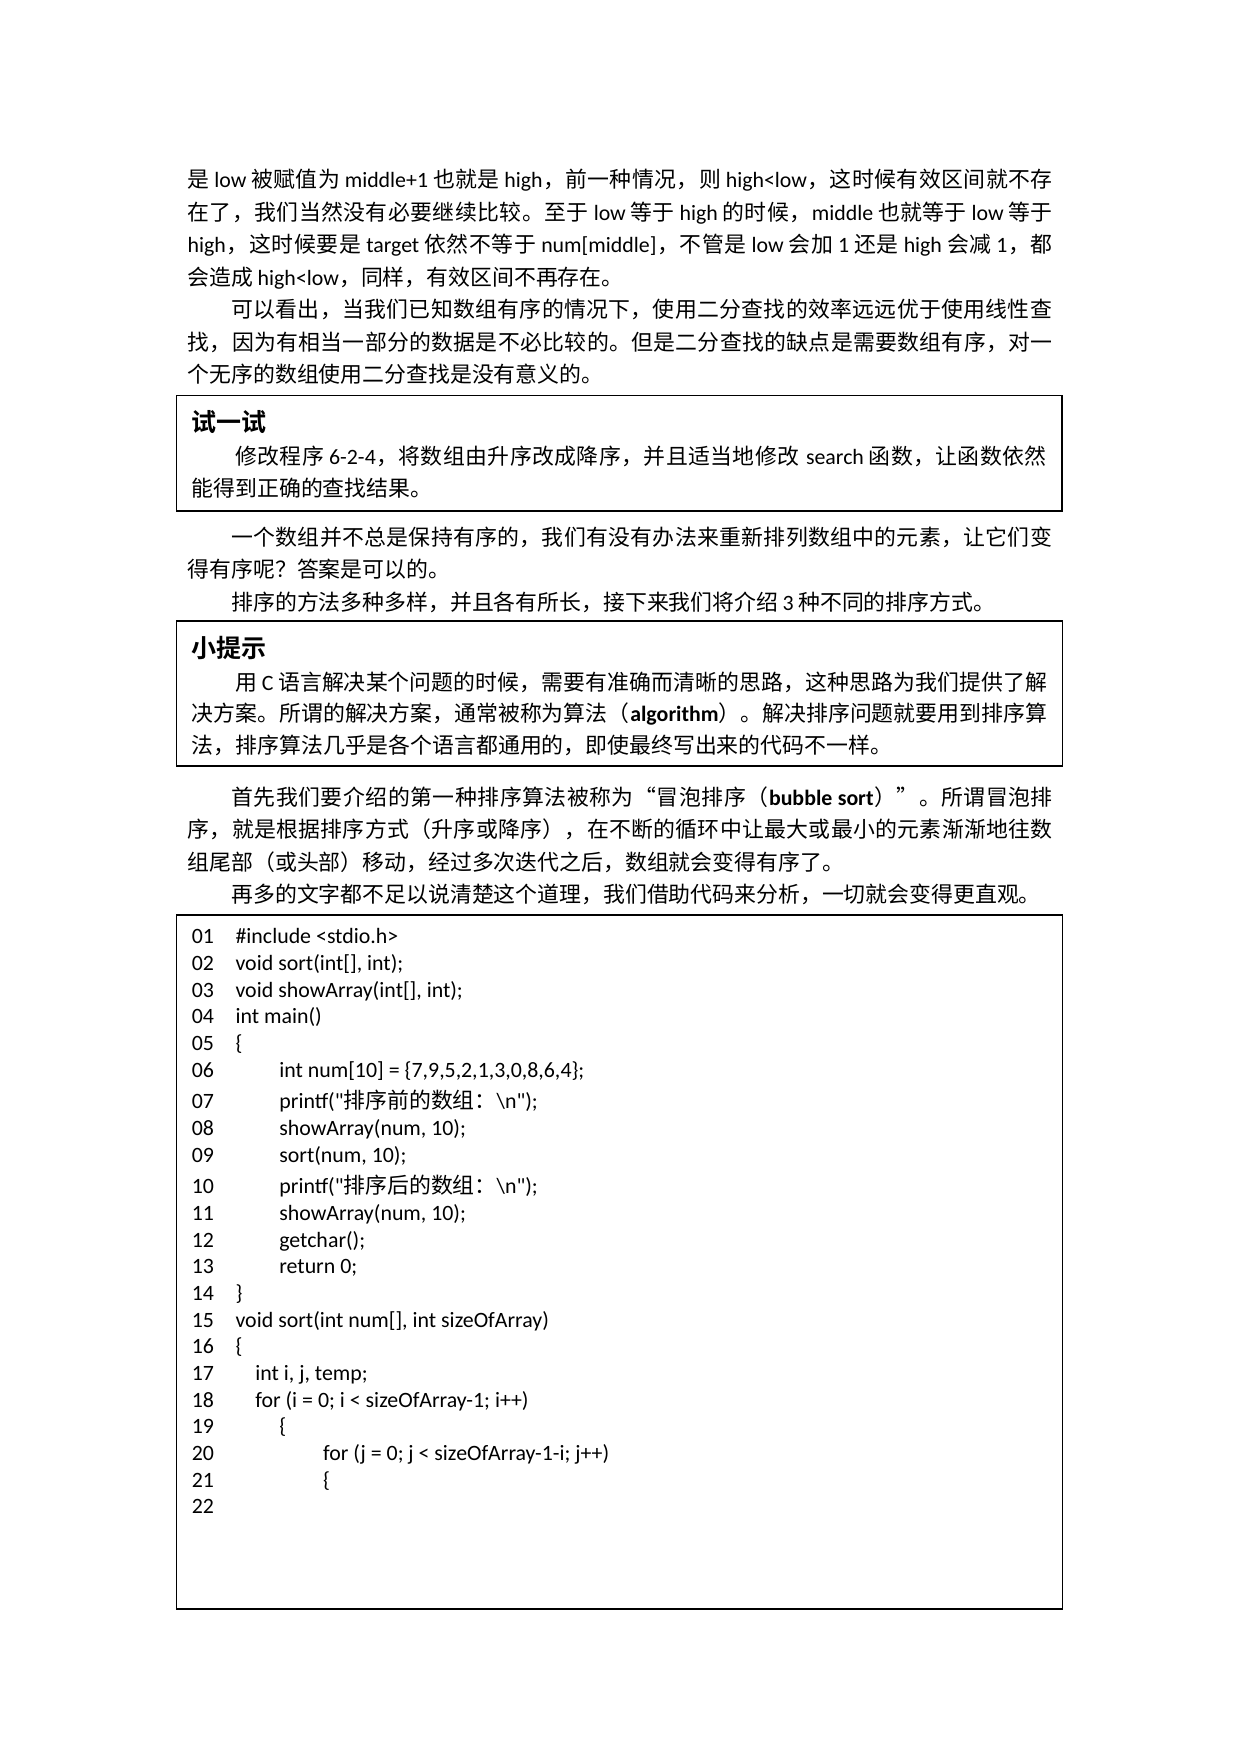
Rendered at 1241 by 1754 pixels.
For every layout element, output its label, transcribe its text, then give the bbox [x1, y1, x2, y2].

text 一个数组并不总是保持有序的，我们有没有办法来重新排列数组中的元素，让它们变得有序呢？答案是可以的。 [187, 519, 1053, 584]
text 排序的方法多种多样，并且各有所长，接下来我们将介绍3种不同的排序方式。 [187, 584, 1053, 617]
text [187, 162, 1053, 292]
text 首先我们要介绍的第一种排序算法被称为“冒泡排序（bubble sort）”。所谓冒泡排序，就是根据排序方式（升序或降序），在不断的循环中让最大或最小的元素渐渐地往数组尾部（或头部）移动，经过多次迭代之后，数组就会变得有序了。 [187, 779, 1053, 877]
text 再多的文字都不足以说清楚这个道理，我们借助代码来分析，一切就会变得更直观。 [187, 877, 1053, 909]
text 可以看出，当我们已知数组有序的情况下，使用二分查找的效率远远优于使用线性查找，因为有相当一部分的数据是不必比较的。但是二分查找的缺点是需要数组有序，对一个无序的数组使用二分查找是没有意义的。 [187, 292, 1053, 389]
